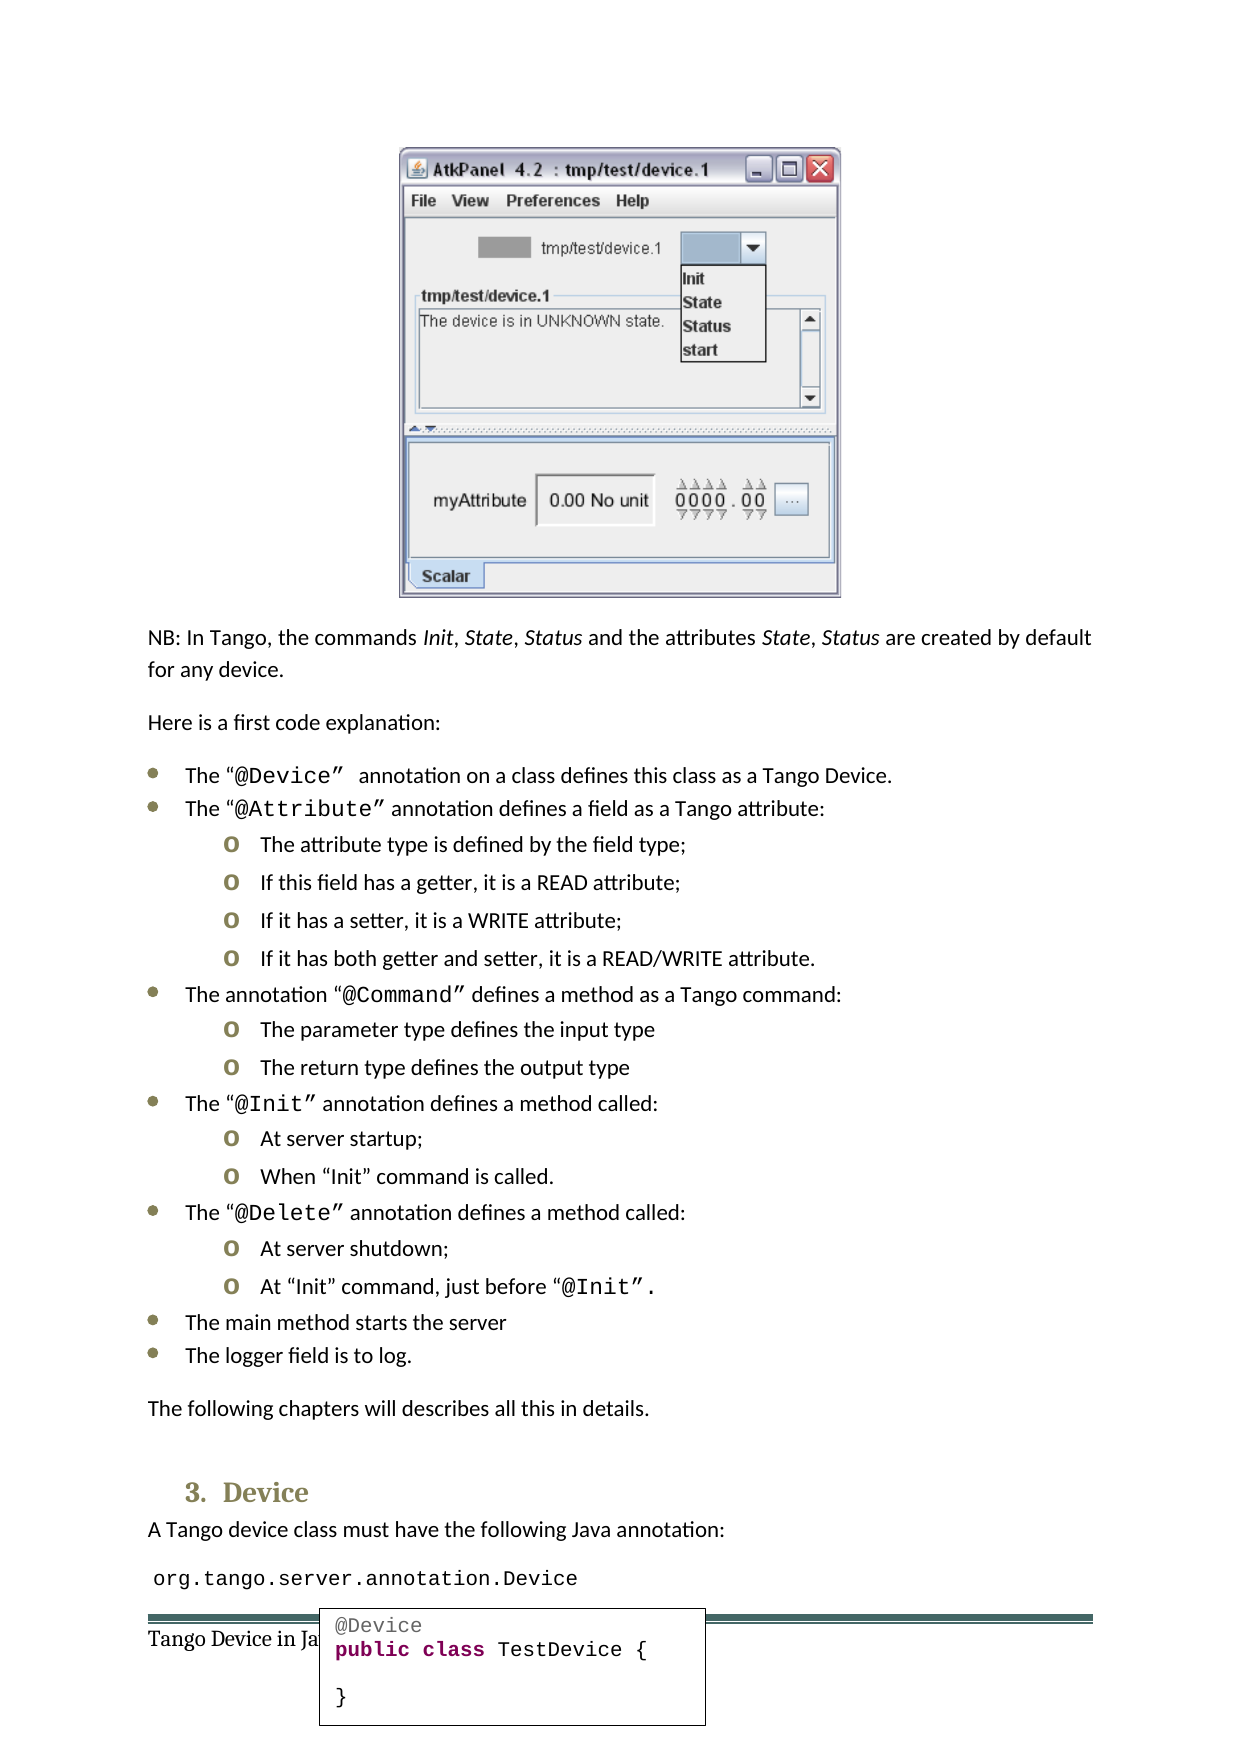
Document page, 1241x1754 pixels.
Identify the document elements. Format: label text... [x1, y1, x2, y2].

list The annotation “@Command” defines a method as a Tango command: [148, 980, 1093, 1009]
text Here is a first code explanation: [148, 708, 1093, 736]
list The attribute type is defined by the field type; [223, 828, 1093, 861]
text The following chapters will describes all this in details. [148, 1394, 1093, 1422]
list The return type defines the output type [223, 1051, 1093, 1084]
list If it has both getter and setter, it is a READ/WRITE attribute. [223, 942, 1093, 975]
picture [399, 147, 842, 598]
text NB: In Tango, the commands Init, State, Status and the attributes State, Status are created by default for any device. [148, 623, 1093, 683]
list If it has a setter, it is a WRITE attribute; [223, 904, 1093, 937]
list The “@Init” annotation defines a method called: [148, 1089, 1093, 1118]
text org.tango.server.annotation.Device [148, 1568, 1093, 1592]
list If this field has a getter, it is a READ attribute; [223, 866, 1093, 899]
list The “@Attribute” annotation defines a field as a Tango attribute: [148, 794, 1093, 824]
text A Tango device class must have the following Java annotation: [148, 1515, 1093, 1543]
list At “Init” command, just before “@Init”. [223, 1270, 1093, 1303]
list The main method starts the server [148, 1308, 1093, 1336]
subtitle Device [185, 1477, 1093, 1510]
list At server shutdown; [223, 1232, 1093, 1265]
list The “@Device” annotation on a class defines this class as a Tango Device. [148, 761, 1093, 790]
list The “@Delete” annotation defines a method called: [148, 1198, 1093, 1228]
list The parameter type defines the input type [223, 1013, 1093, 1046]
list The logger field is to log. [148, 1341, 1093, 1369]
list At server startup; [223, 1123, 1093, 1156]
list When “Init” command is called. [223, 1161, 1093, 1193]
